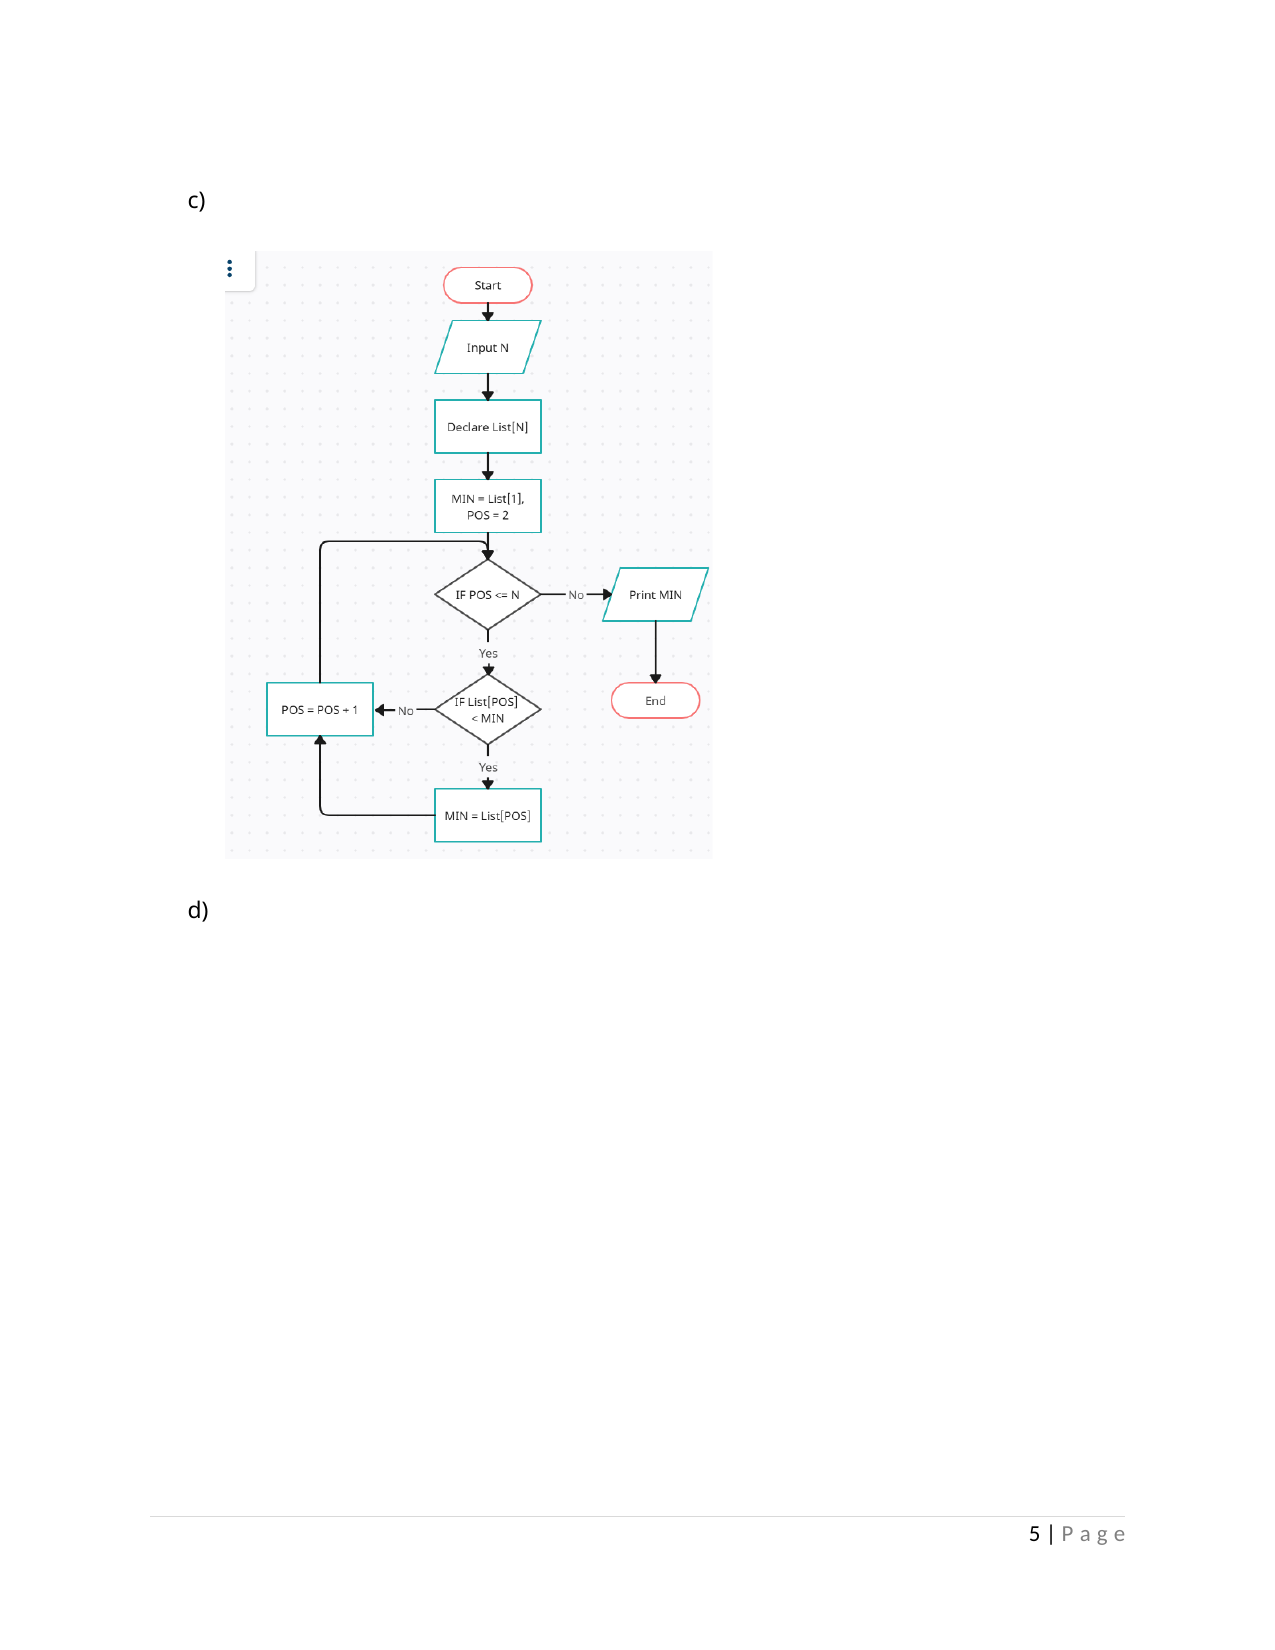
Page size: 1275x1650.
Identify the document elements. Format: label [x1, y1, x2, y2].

picture [225, 251, 713, 859]
